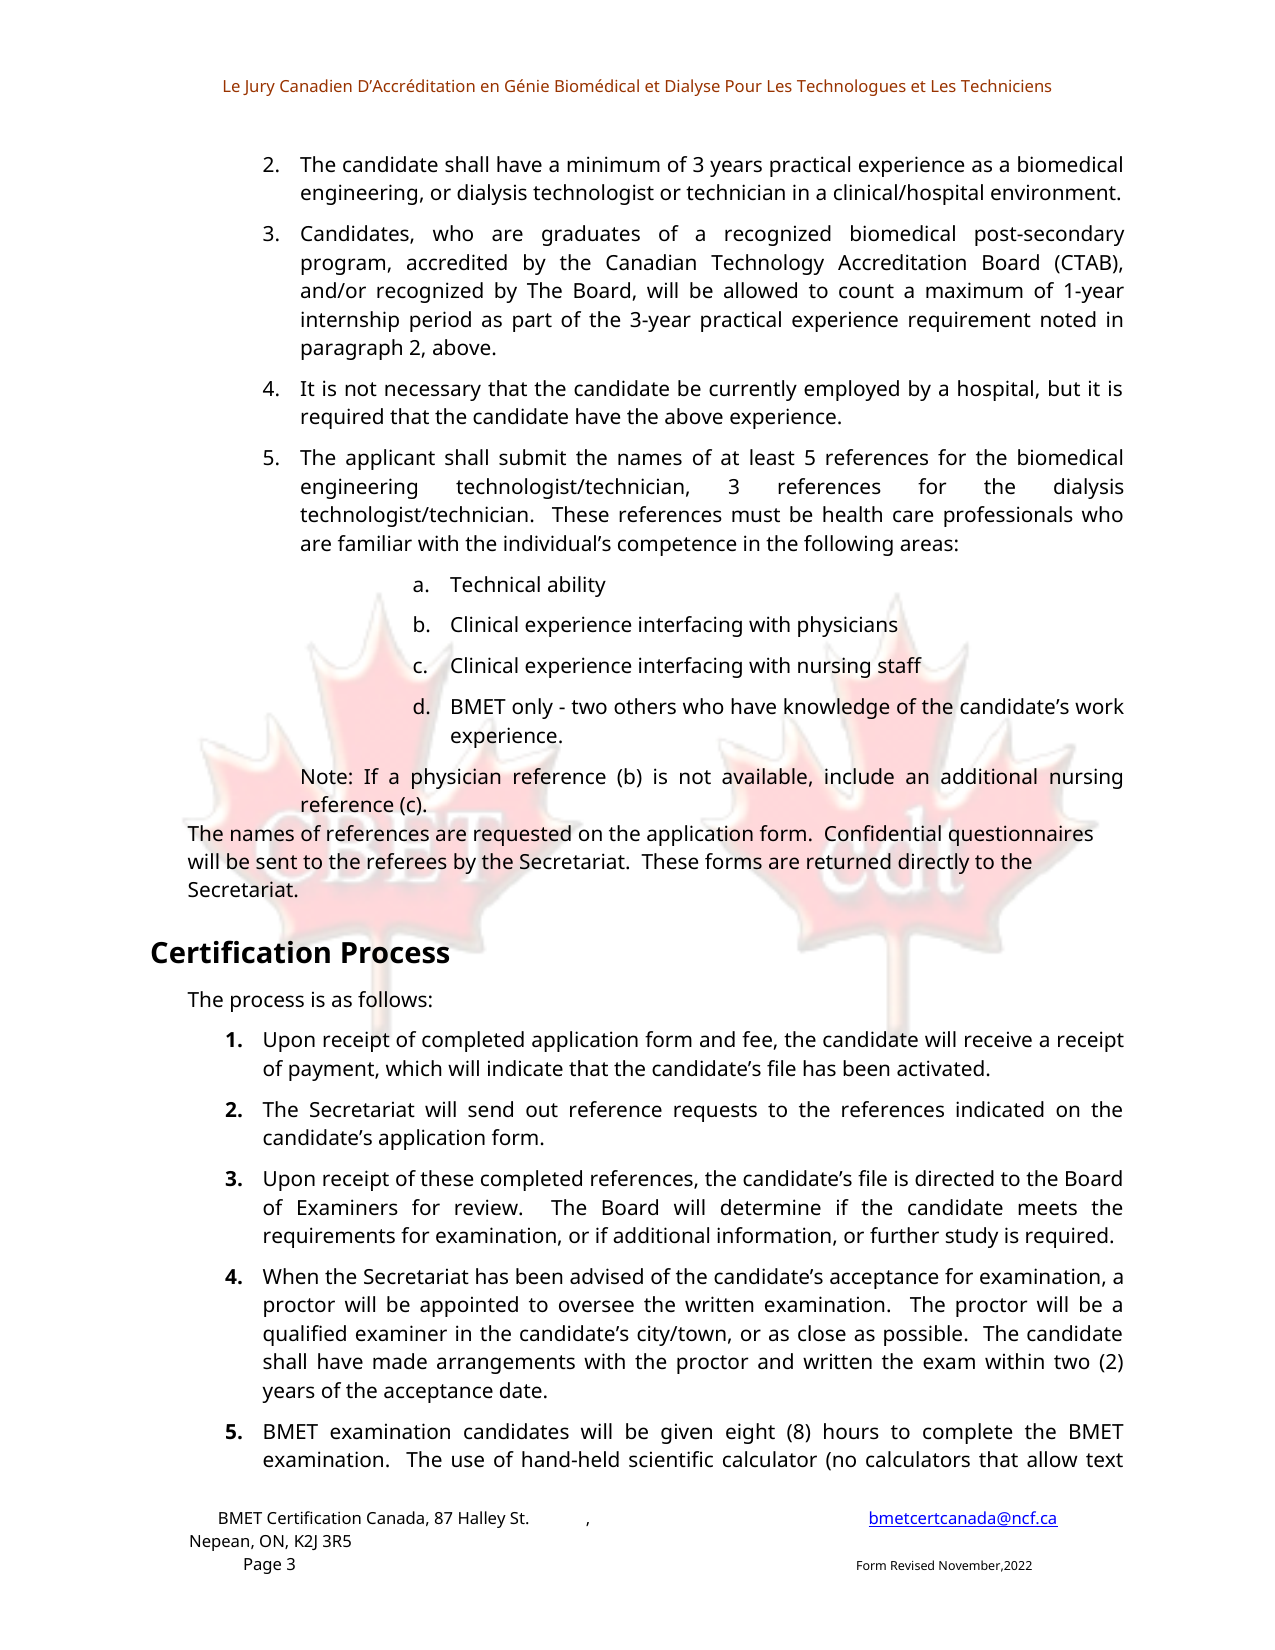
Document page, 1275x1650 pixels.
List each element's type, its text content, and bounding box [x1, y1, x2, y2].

list BMET only - two others who have knowledge of the candidate’s work experience. [412, 692, 1125, 749]
list The Secretariat will send out reference requests to the references indicated on the candidate’s application form. [225, 1095, 1125, 1152]
list The candidate shall have a minimum of 3 years practical experience as a biomedical engineering, or dialysis technologist or technician in a clinical/hospital environment. [262, 150, 1125, 207]
list Clinical experience interfacing with nursing staff [412, 652, 1125, 680]
text Note: If a physician reference (b) is not available, include an additional nursing reference (c). [300, 762, 1125, 819]
list The applicant shall submit the names of at least 5 references for the biomedical engineering technologist/technician, 3 references for the dialysis technologist/technician. These references must be health care professionals who are familiar with the individual’s competence in the following areas: [262, 443, 1125, 557]
list Upon receipt of completed application form and fee, the candidate will receive a receipt of payment, which will indicate that the candidate’s file has been activated. [225, 1026, 1125, 1082]
list Technical ability [412, 570, 1125, 598]
list It is not necessary that the candidate be currently employed by a hospital, but it is required that the candidate have the above experience. [262, 374, 1125, 431]
text The names of references are requested on the application form. Confidential questionnaires will be sent to the referees by the Secretariat. These forms are returned directly to the Secretariat. [187, 819, 1125, 904]
list When the Secretariat has been advised of the candidate’s acceptance for examination, a proctor will be appointed to oversee the written examination. The proctor will be a qualified examiner in the candidate’s city/town, or as close as possible. The candidate shall have made arrangements with the proctor and written the exam within two (2) years of the acceptance date. [225, 1262, 1125, 1404]
text The process is as follows: [187, 985, 1125, 1013]
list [225, 1417, 1125, 1474]
text Certification Process [150, 932, 1125, 972]
list Candidates, who are graduates of a recognized biomedical post-secondary program, accredited by the Canadian Technology Accreditation Board (CTAB), and/or recognized by The Board, will be allowed to count a maximum of 1-year internship period as part of the 3-year practical experience requirement noted in paragraph 2, above. [262, 219, 1125, 362]
list Upon receipt of these completed references, the candidate’s file is directed to the Board of Examiners for review. The Board will determine if the candidate meets the requirements for examination, or if additional information, or further study is required. [225, 1164, 1125, 1250]
list Clinical experience interfacing with physicians [412, 611, 1125, 639]
